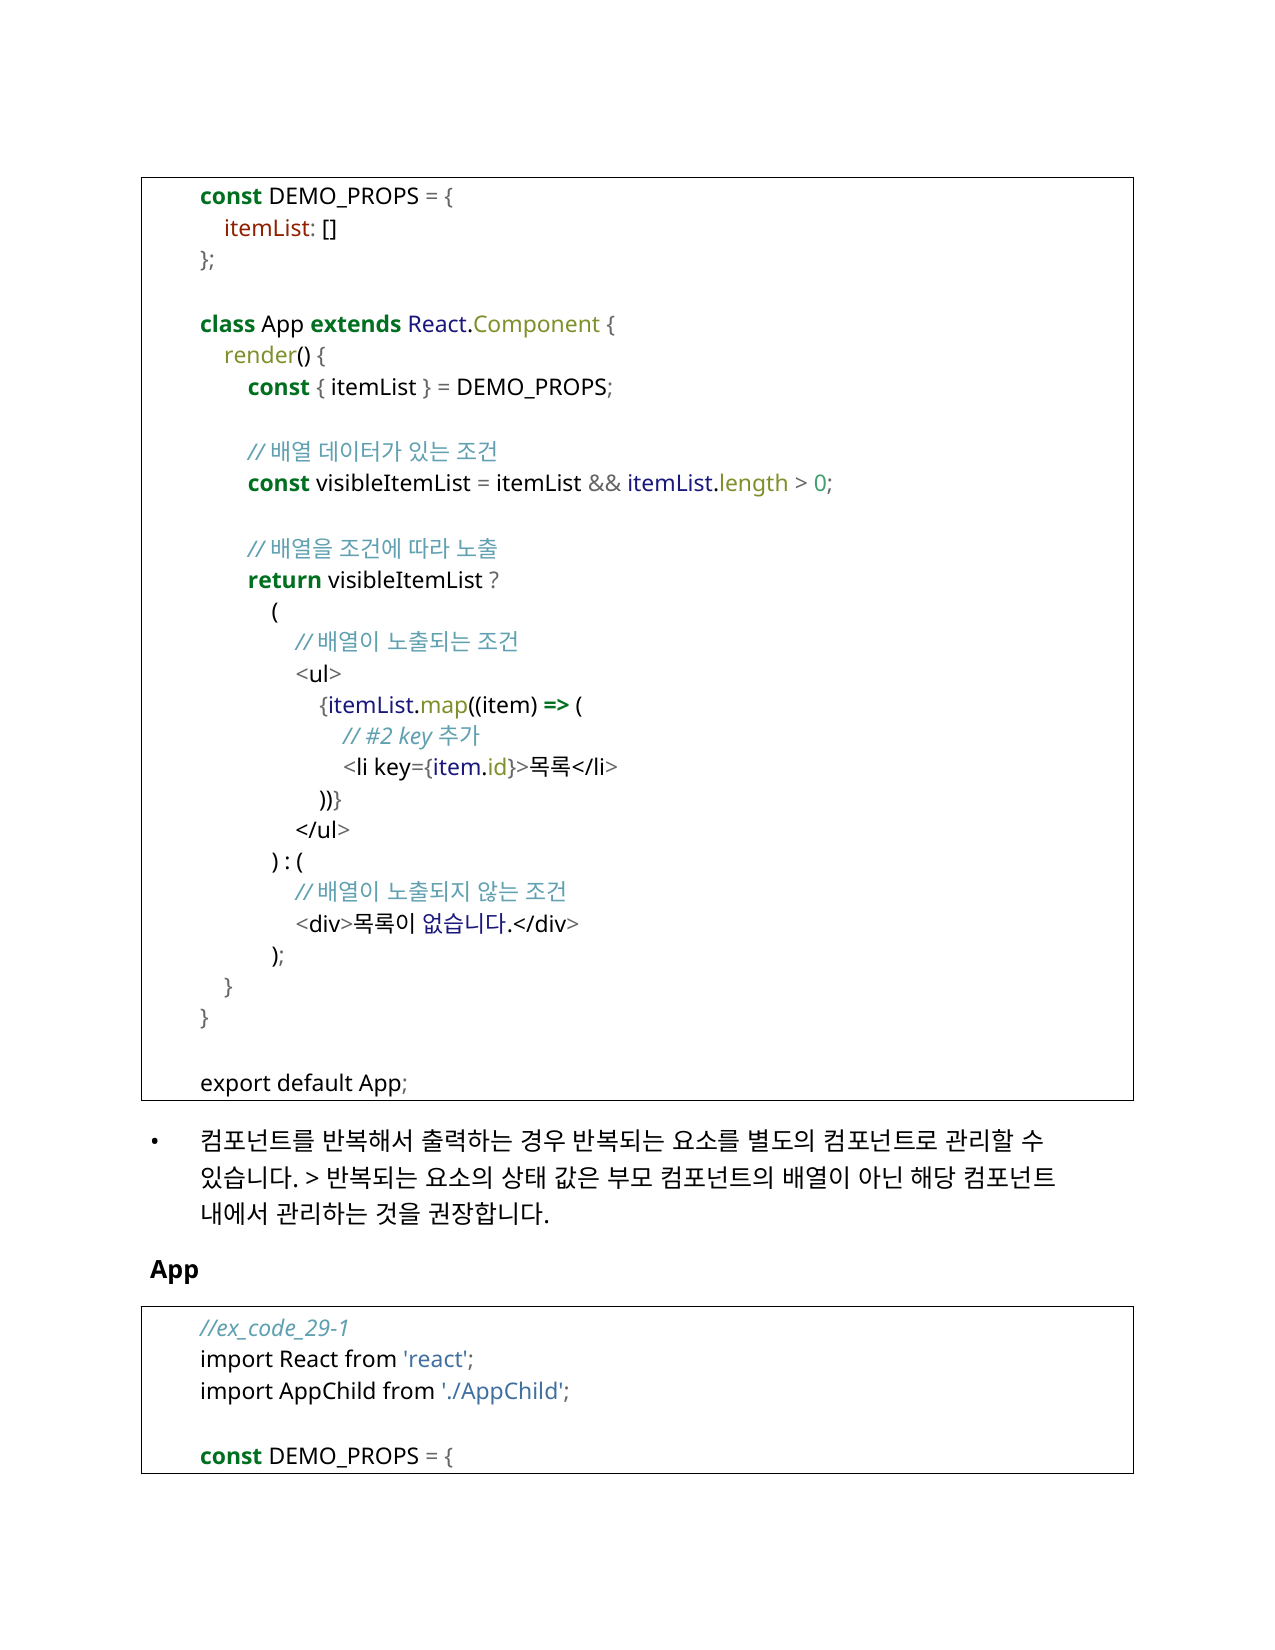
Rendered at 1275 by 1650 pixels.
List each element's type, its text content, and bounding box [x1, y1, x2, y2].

text App [150, 1251, 1125, 1285]
list 컴포넌트를 반복해서 출력하는 경우 반복되는 요소를 별도의 컴포넌트로 관리할 수 있습니다. > 반복되는 요소의 상태 값은 부모 컴포넌트의 배열이 아닌 해당 컴포넌트 내에서 관리하는 것을 권장합니다. [150, 1122, 1125, 1231]
